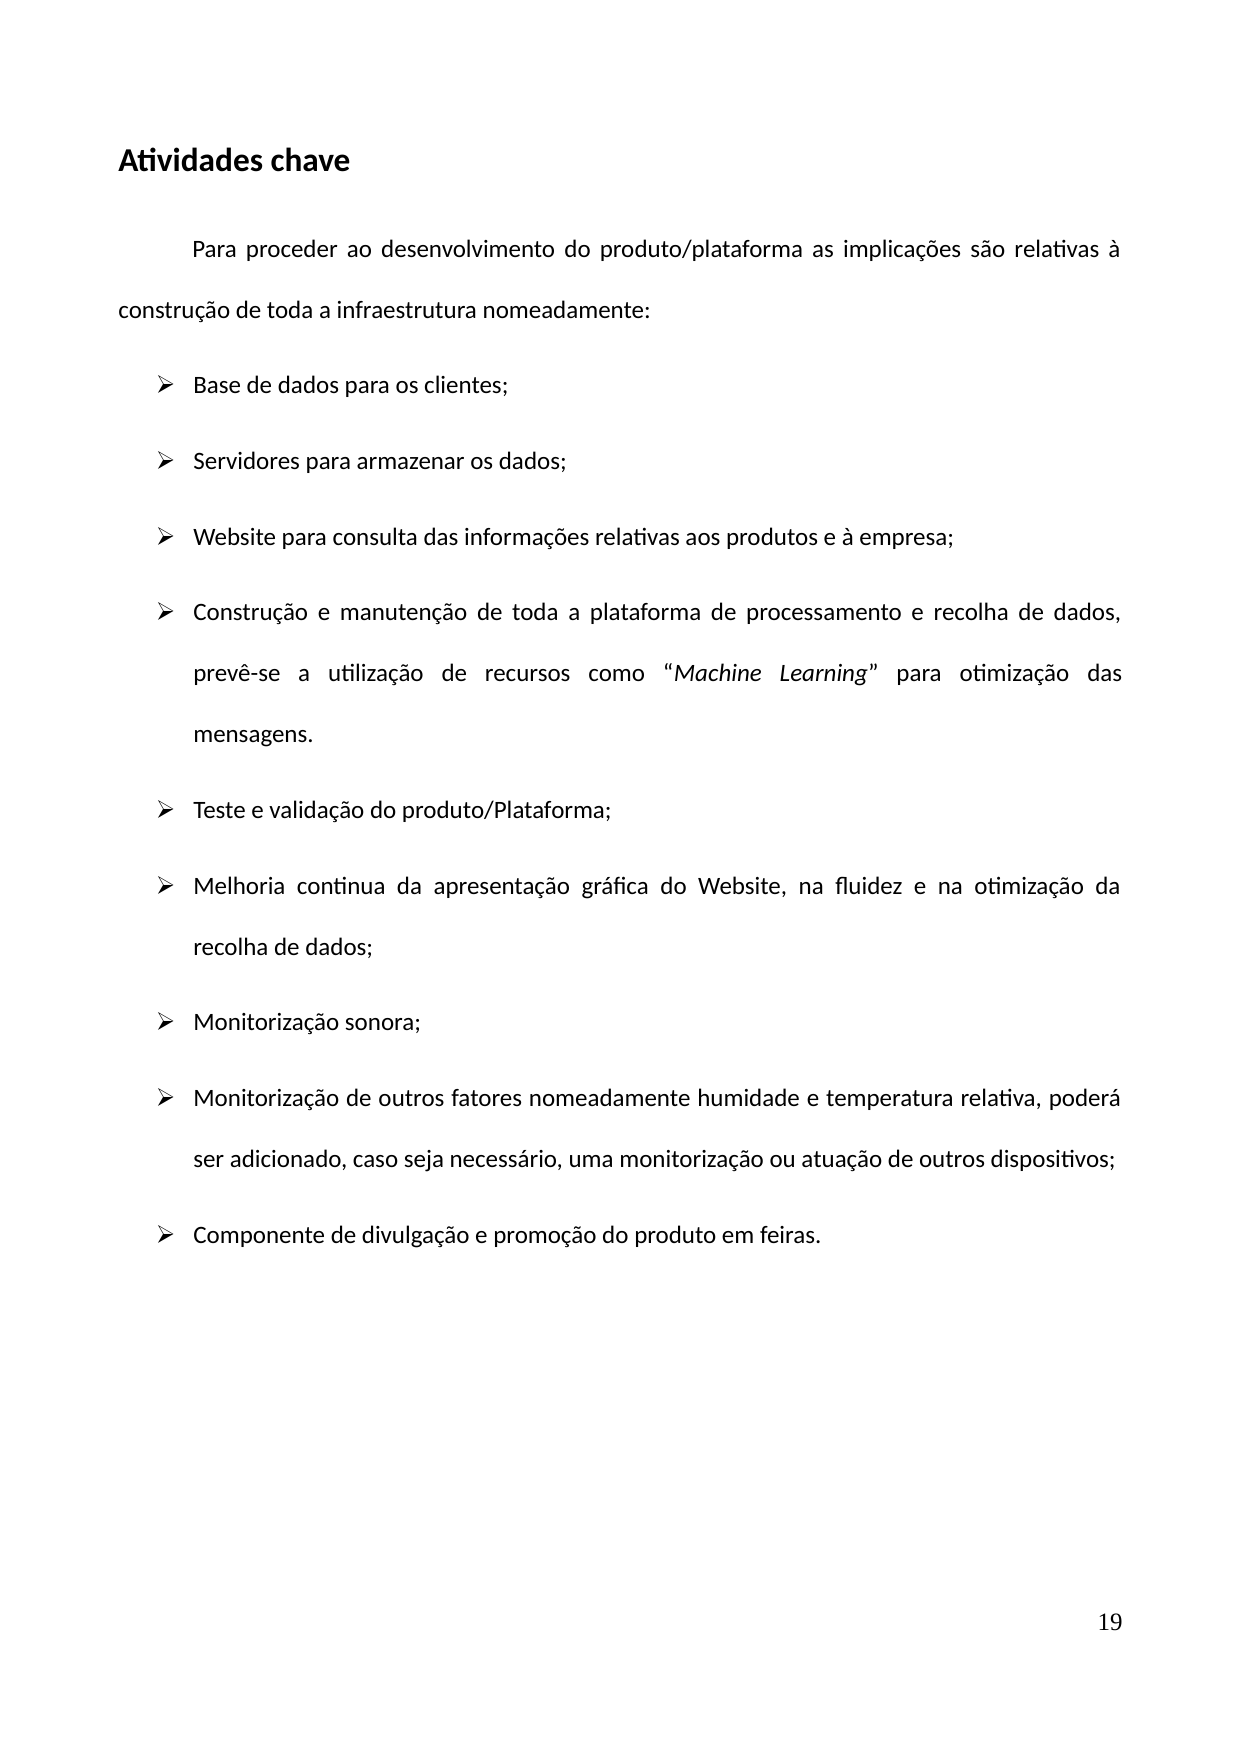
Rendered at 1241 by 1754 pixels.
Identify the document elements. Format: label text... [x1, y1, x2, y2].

list Servidores para armazenar os dados; [156, 445, 1122, 476]
list Componente de divulgação e promoção do produto em feiras. [156, 1219, 1122, 1249]
list Monitorização de outros fatores nomeadamente humidade e temperatura relativa, poderá ser adicionado, caso seja necessário, uma monitorização ou atuação de outros dispositivos; [156, 1082, 1122, 1174]
text Para proceder ao desenvolvimento do produto/plataforma as implicações são relativas à construção de toda a infraestrutura nomeadamente: [118, 233, 1122, 324]
list Construção e manutenção de toda a plataforma de processamento e recolha de dados, prevê-se a utilização de recursos como “Machine Learning” para otimização das mensagens. [156, 596, 1122, 749]
list Melhoria continua da apresentação gráfica do Website, na fluidez e na otimização da recolha de dados; [156, 870, 1122, 961]
list Monitorização sonora; [156, 1006, 1122, 1037]
list Teste e validação do produto/Plataforma; [156, 794, 1122, 825]
list Website para consulta das informações relativas aos produtos e à empresa; [156, 521, 1122, 551]
subtitle Atividades chave [118, 139, 1122, 180]
list Base de dados para os clientes; [156, 369, 1122, 400]
